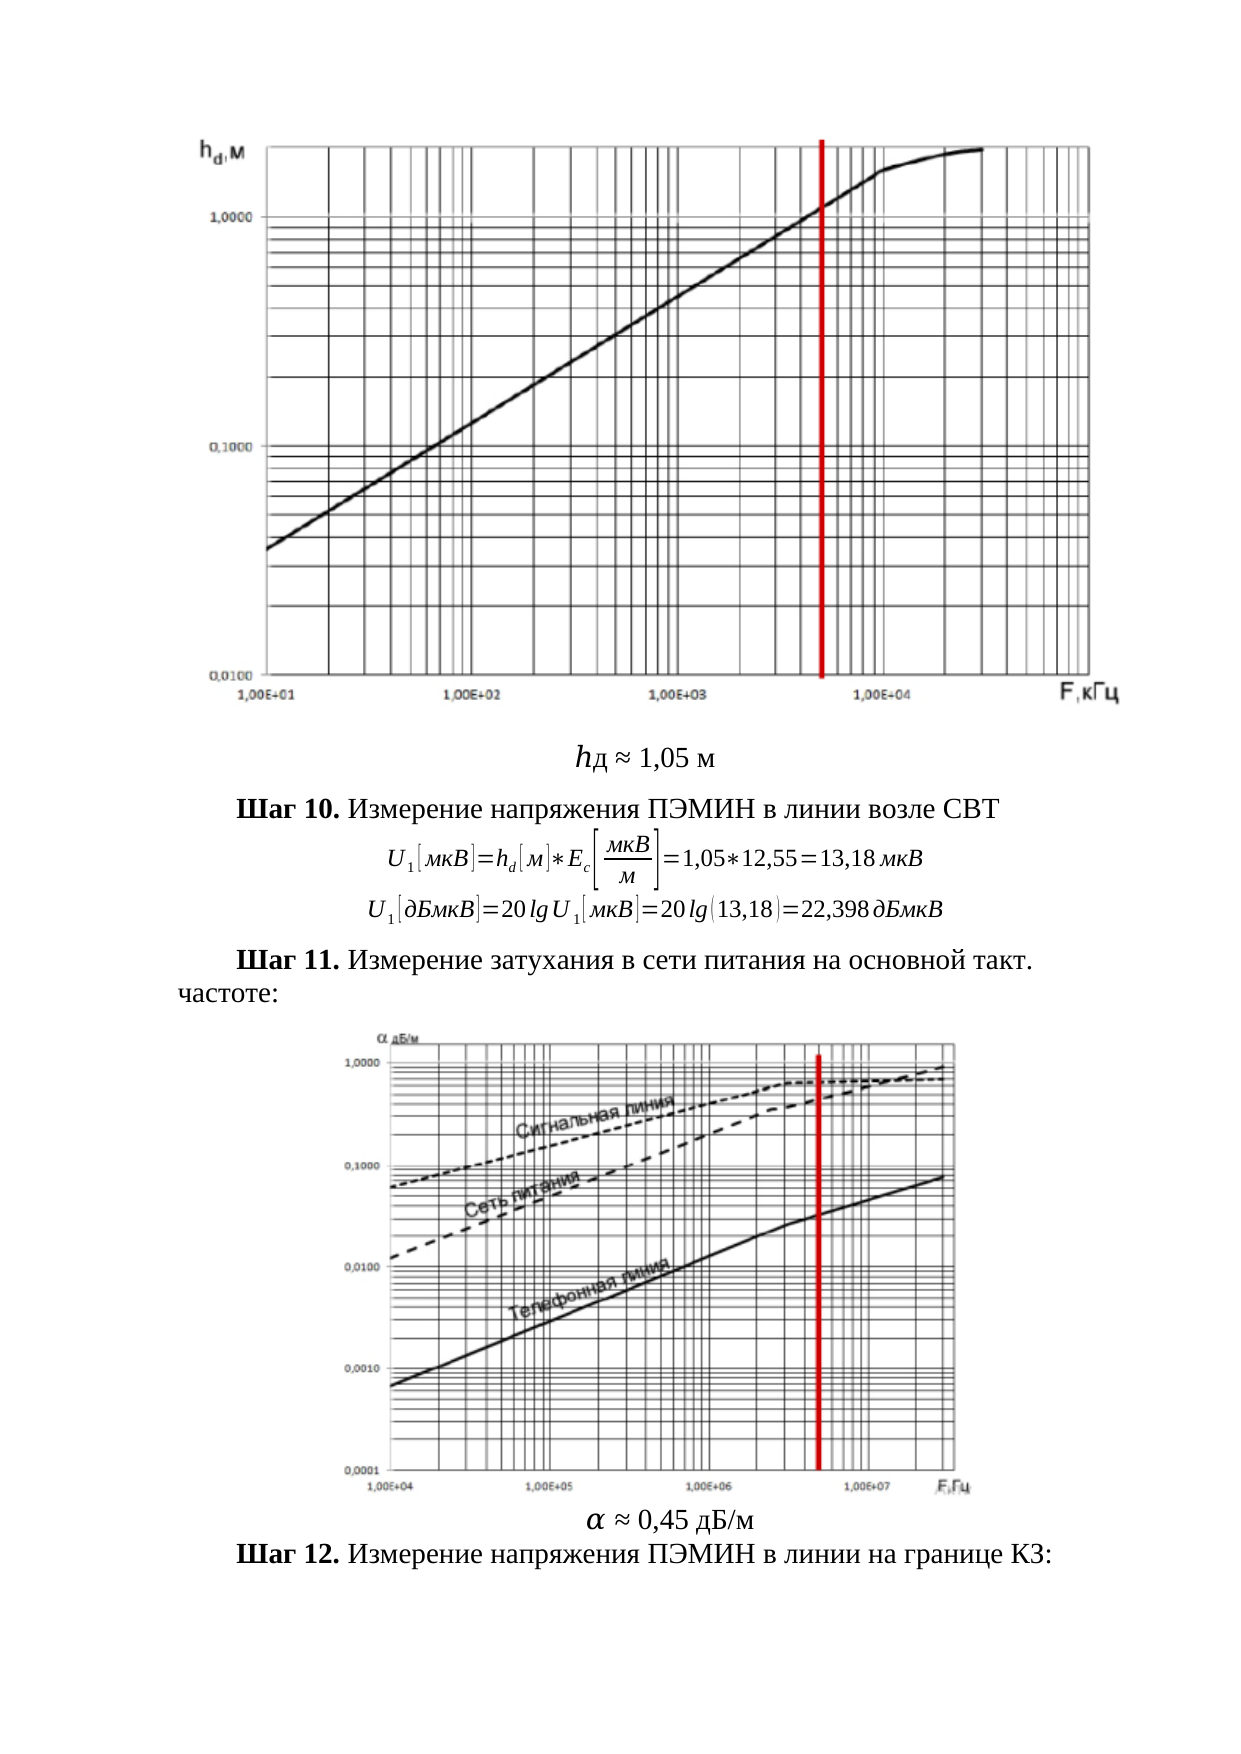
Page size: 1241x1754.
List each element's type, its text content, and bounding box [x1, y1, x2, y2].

picture [318, 1023, 992, 1501]
text Шаг 11. Измерение затухания в сети питания на основной такт. частоте: [177, 942, 1133, 1009]
text Шаг 10. Измерение напряжения ПЭМИН в линии возле СВТ [177, 791, 1152, 824]
text 𝛼 ≈ 0,45 дБ/м [205, 1501, 1133, 1536]
text Шаг 12. Измерение напряжения ПЭМИН в линии на границе КЗ: [177, 1536, 1133, 1569]
picture [177, 118, 1152, 722]
text ℎд ≈ 1,05 м [177, 738, 1111, 773]
